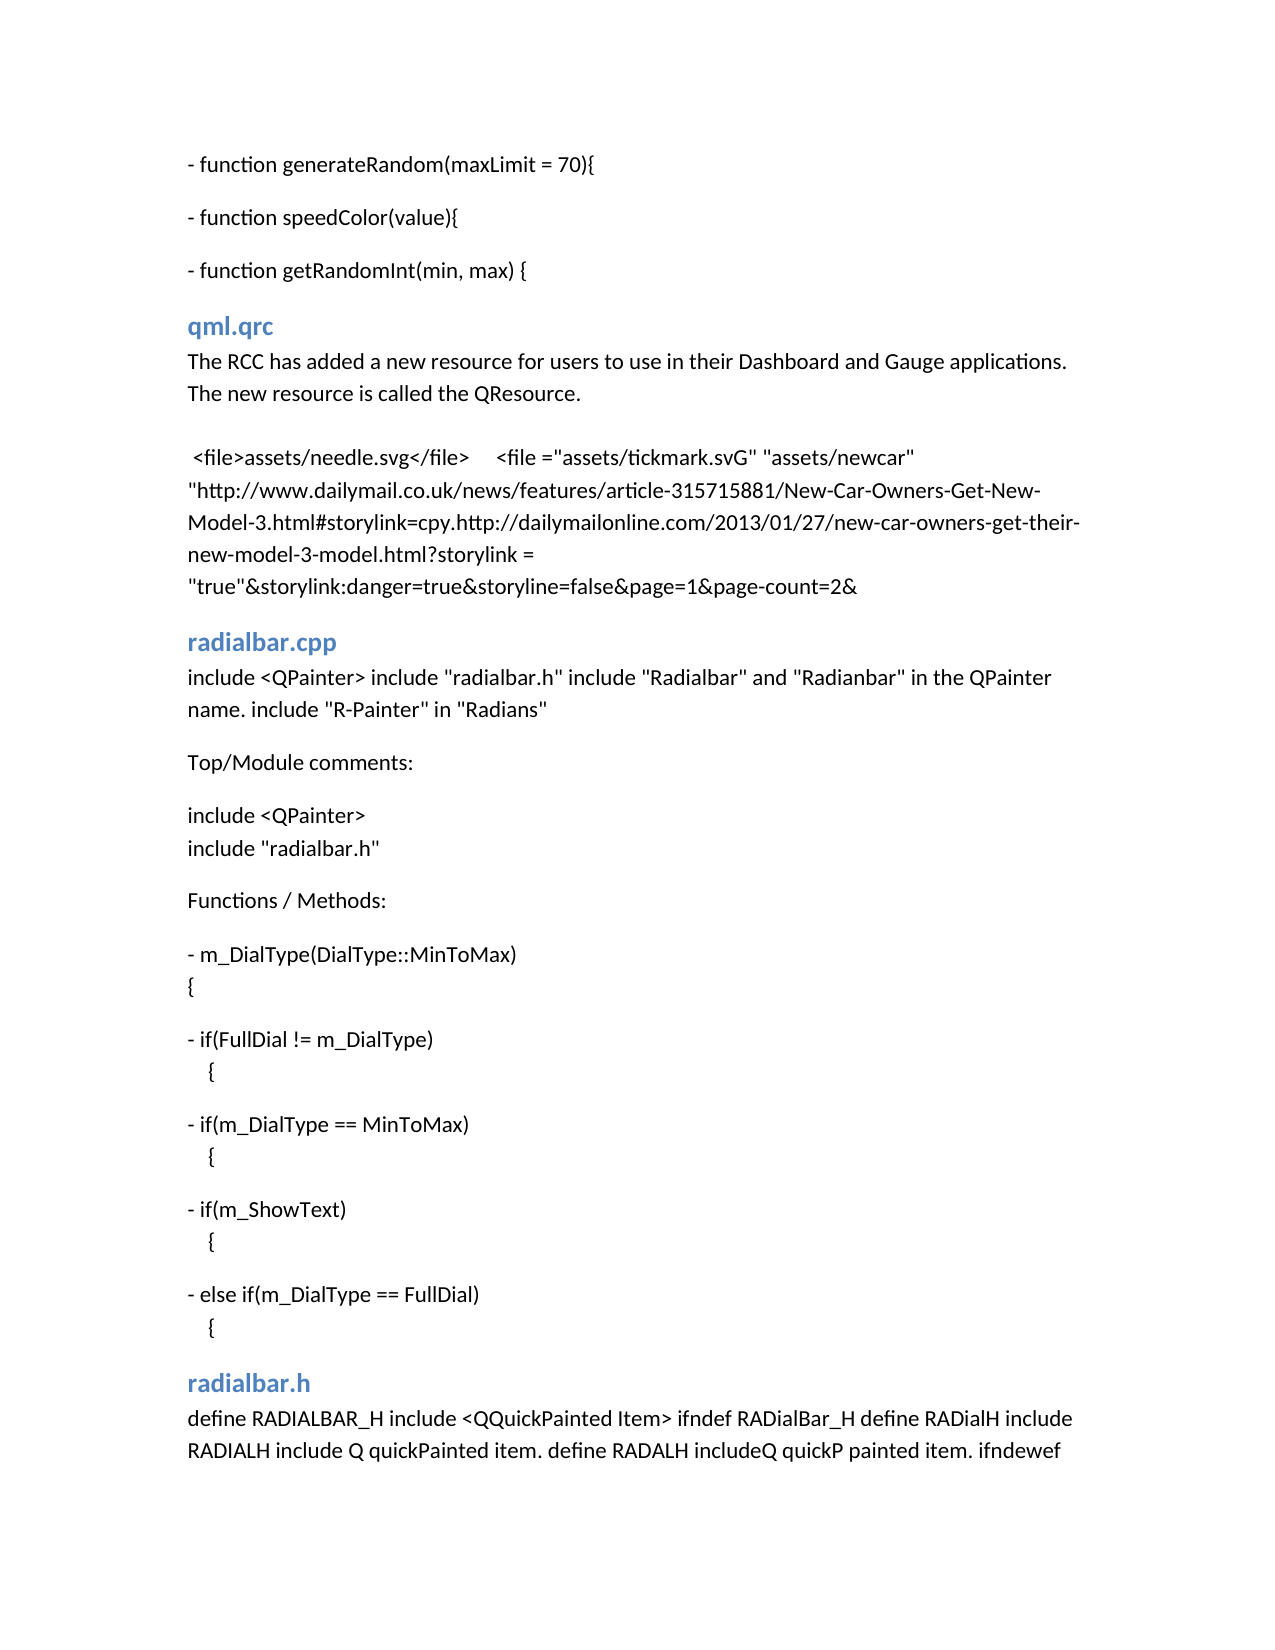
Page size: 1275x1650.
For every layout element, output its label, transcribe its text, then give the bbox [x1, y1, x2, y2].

subtitle radialbar.h [187, 1366, 1087, 1399]
text Functions / Methods: [187, 887, 1087, 915]
text - else if(m_DialType == FullDial) { [187, 1281, 1087, 1341]
subtitle radialbar.cpp [187, 625, 1087, 658]
text - function speedColor(value){ [187, 203, 1087, 231]
text include <QPainter> include "radialbar.h" include "Radialbar" and "Radianbar" in the QPainter name. include "R-Painter" in "Radians" [187, 663, 1087, 723]
text - if(m_ShowText) { [187, 1195, 1087, 1256]
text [187, 1404, 1087, 1464]
text - m_DialType(DialType::MinToMax) { [187, 940, 1087, 1000]
text The RCC has added a new resource for users to use in their Dashboard and Gauge applications. The new resource is called the QResource. <file>assets/needle.svg</file> <file ="assets/tickmark.svG" "assets/newcar" "http://www.dailymail.co.uk/news/features/article-315715881/New-Car-Owners-Get-New-Model-3.html#storylink=cpy.http://dailymailonline.com/2013/01/27/new-car-owners-get-their-new-model-3-model.html?storylink = "true"&storylink:danger=true&storyline=false&page=1&page-count=2& [187, 347, 1087, 600]
text - function getRandomInt(min, max) { [187, 256, 1087, 284]
text - if(FullDial != m_DialType) { [187, 1025, 1087, 1085]
text - function generateRandom(maxLimit = 70){ [187, 150, 1087, 178]
subtitle qml.qrc [187, 309, 1087, 342]
text Top/Module comments: [187, 748, 1087, 776]
text - if(m_DialType == MinToMax) { [187, 1110, 1087, 1170]
text include <QPainter> include "radialbar.h" [187, 801, 1087, 862]
